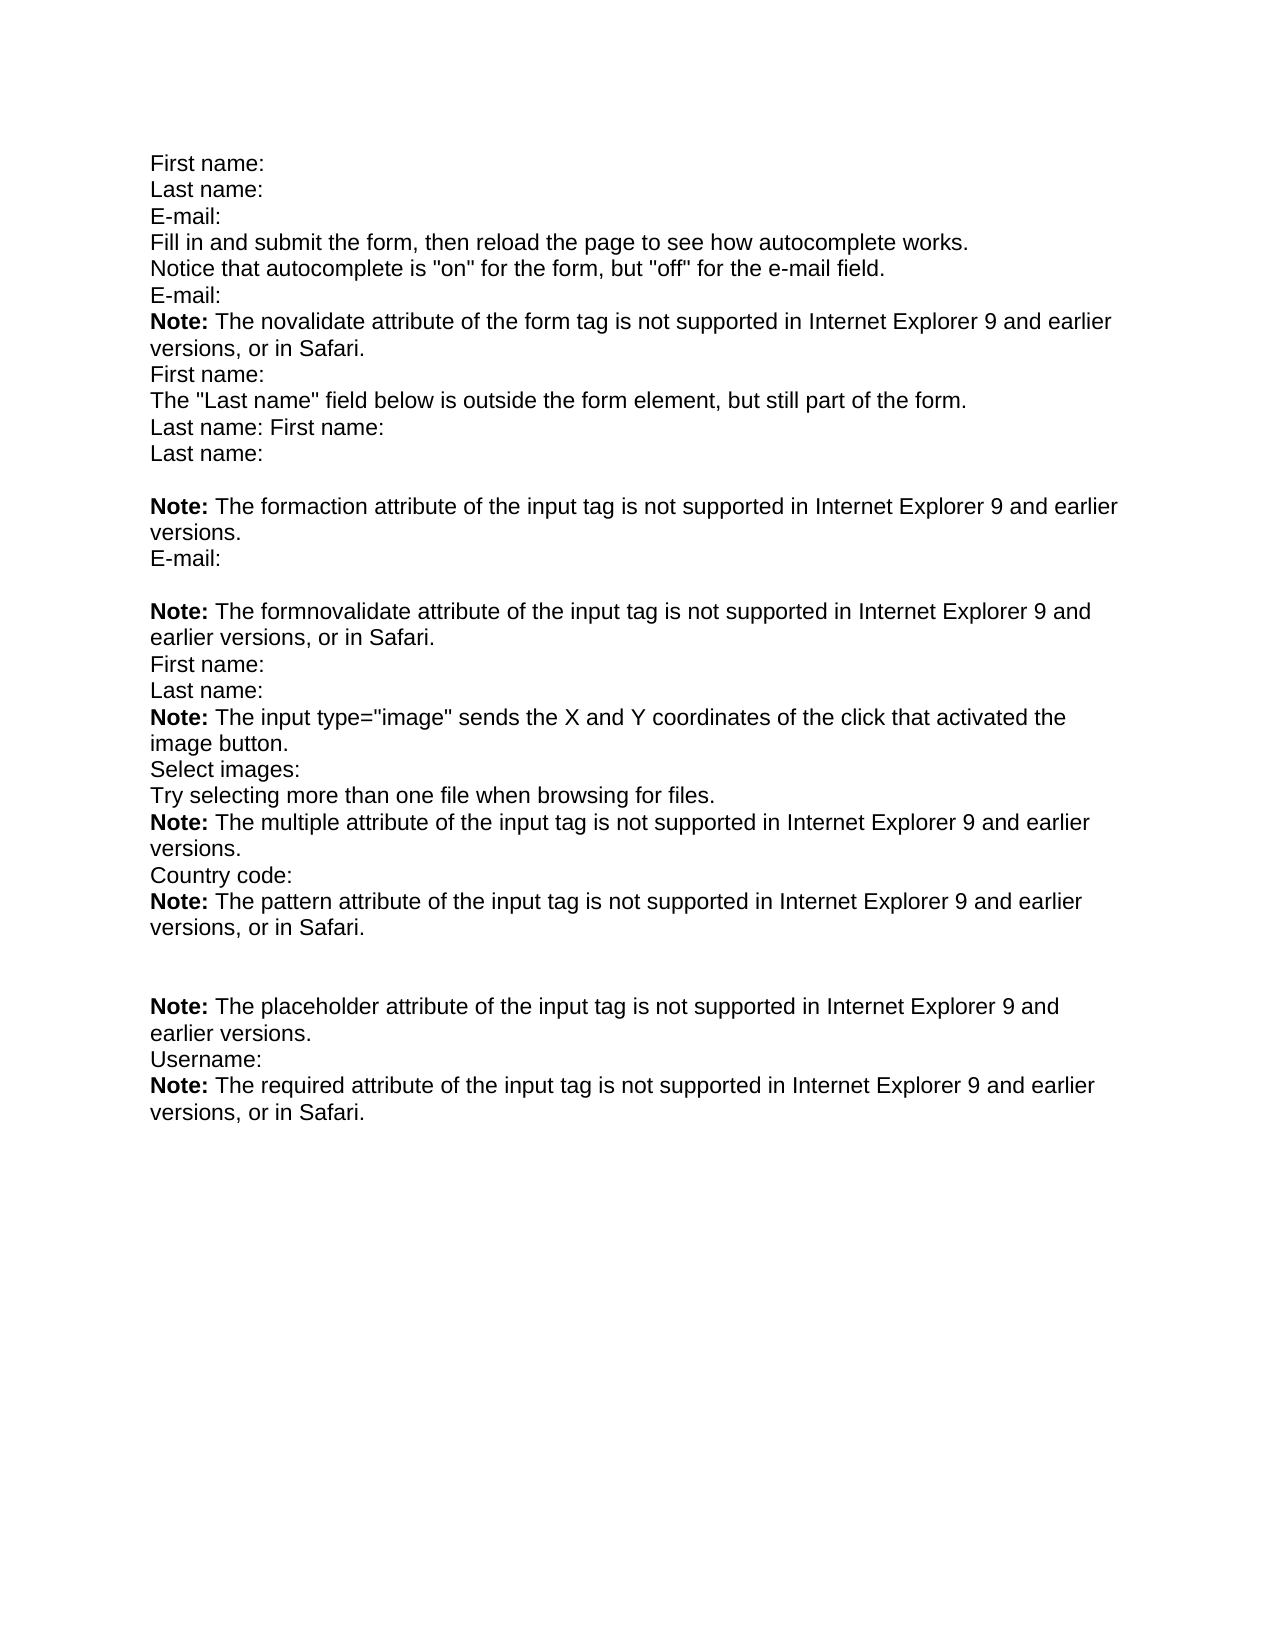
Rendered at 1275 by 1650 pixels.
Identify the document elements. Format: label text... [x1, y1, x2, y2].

text First name: [150, 651, 1125, 677]
text Select images: [150, 756, 1125, 782]
text Country code: [150, 862, 1125, 888]
text First name: [150, 361, 1125, 387]
text Notice that autocomplete is "on" for the form, but "off" for the e-mail field. [150, 255, 1125, 282]
text The "Last name" field below is outside the form element, but still part of the form. [150, 387, 1125, 413]
text Username: [150, 1046, 1125, 1072]
text Note: The placeholder attribute of the input tag is not supported in Internet Explorer 9 and earlier versions. [150, 993, 1125, 1046]
text First name: [150, 150, 1125, 176]
text Last name: First name: [150, 413, 1125, 440]
text Note: The formaction attribute of the input tag is not supported in Internet Explorer 9 and earlier versions. [150, 493, 1125, 545]
text Try selecting more than one file when browsing for files. [150, 782, 1125, 809]
text Note: The novalidate attribute of the form tag is not supported in Internet Explorer 9 and earlier versions, or in Safari. [150, 308, 1125, 361]
text E-mail: [150, 282, 1125, 308]
text Note: The multiple attribute of the input tag is not supported in Internet Explorer 9 and earlier versions. [150, 809, 1125, 862]
text Note: The formnovalidate attribute of the input tag is not supported in Internet Explorer 9 and earlier versions, or in Safari. [150, 598, 1125, 651]
text Fill in and submit the form, then reload the page to see how autocomplete works. [150, 229, 1125, 255]
text Last name: [150, 677, 1125, 703]
text E-mail: [150, 545, 1125, 572]
text Note: The required attribute of the input tag is not supported in Internet Explorer 9 and earlier versions, or in Safari. [150, 1072, 1125, 1125]
text Last name: [150, 440, 1125, 466]
text E-mail: [150, 203, 1125, 229]
text Last name: [150, 176, 1125, 203]
text Note: The pattern attribute of the input tag is not supported in Internet Explorer 9 and earlier versions, or in Safari. [150, 888, 1125, 941]
text Note: The input type="image" sends the X and Y coordinates of the click that activated the image button. [150, 703, 1125, 756]
